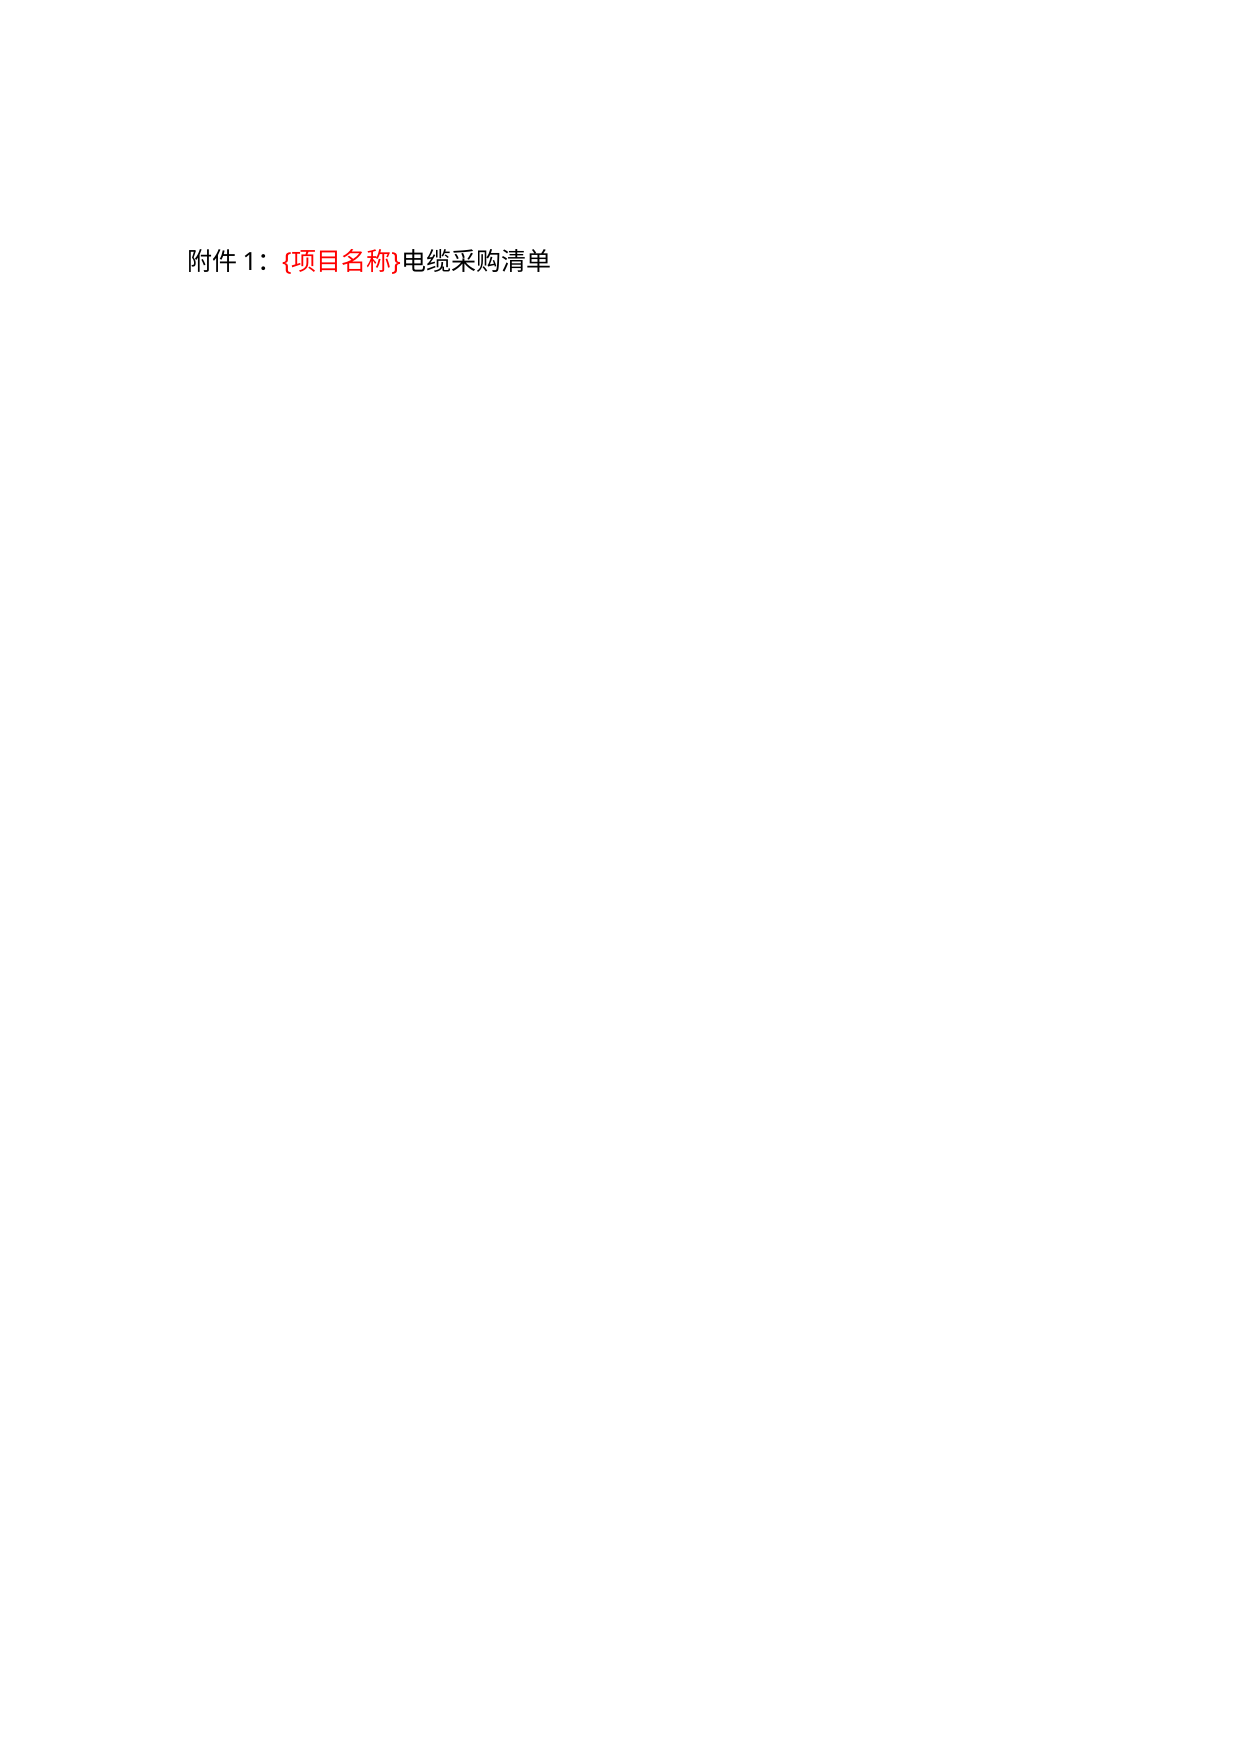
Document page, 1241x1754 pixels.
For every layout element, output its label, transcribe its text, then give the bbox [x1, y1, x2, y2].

text 附件1：{项目名称}电缆采购清单 [187, 227, 1053, 292]
